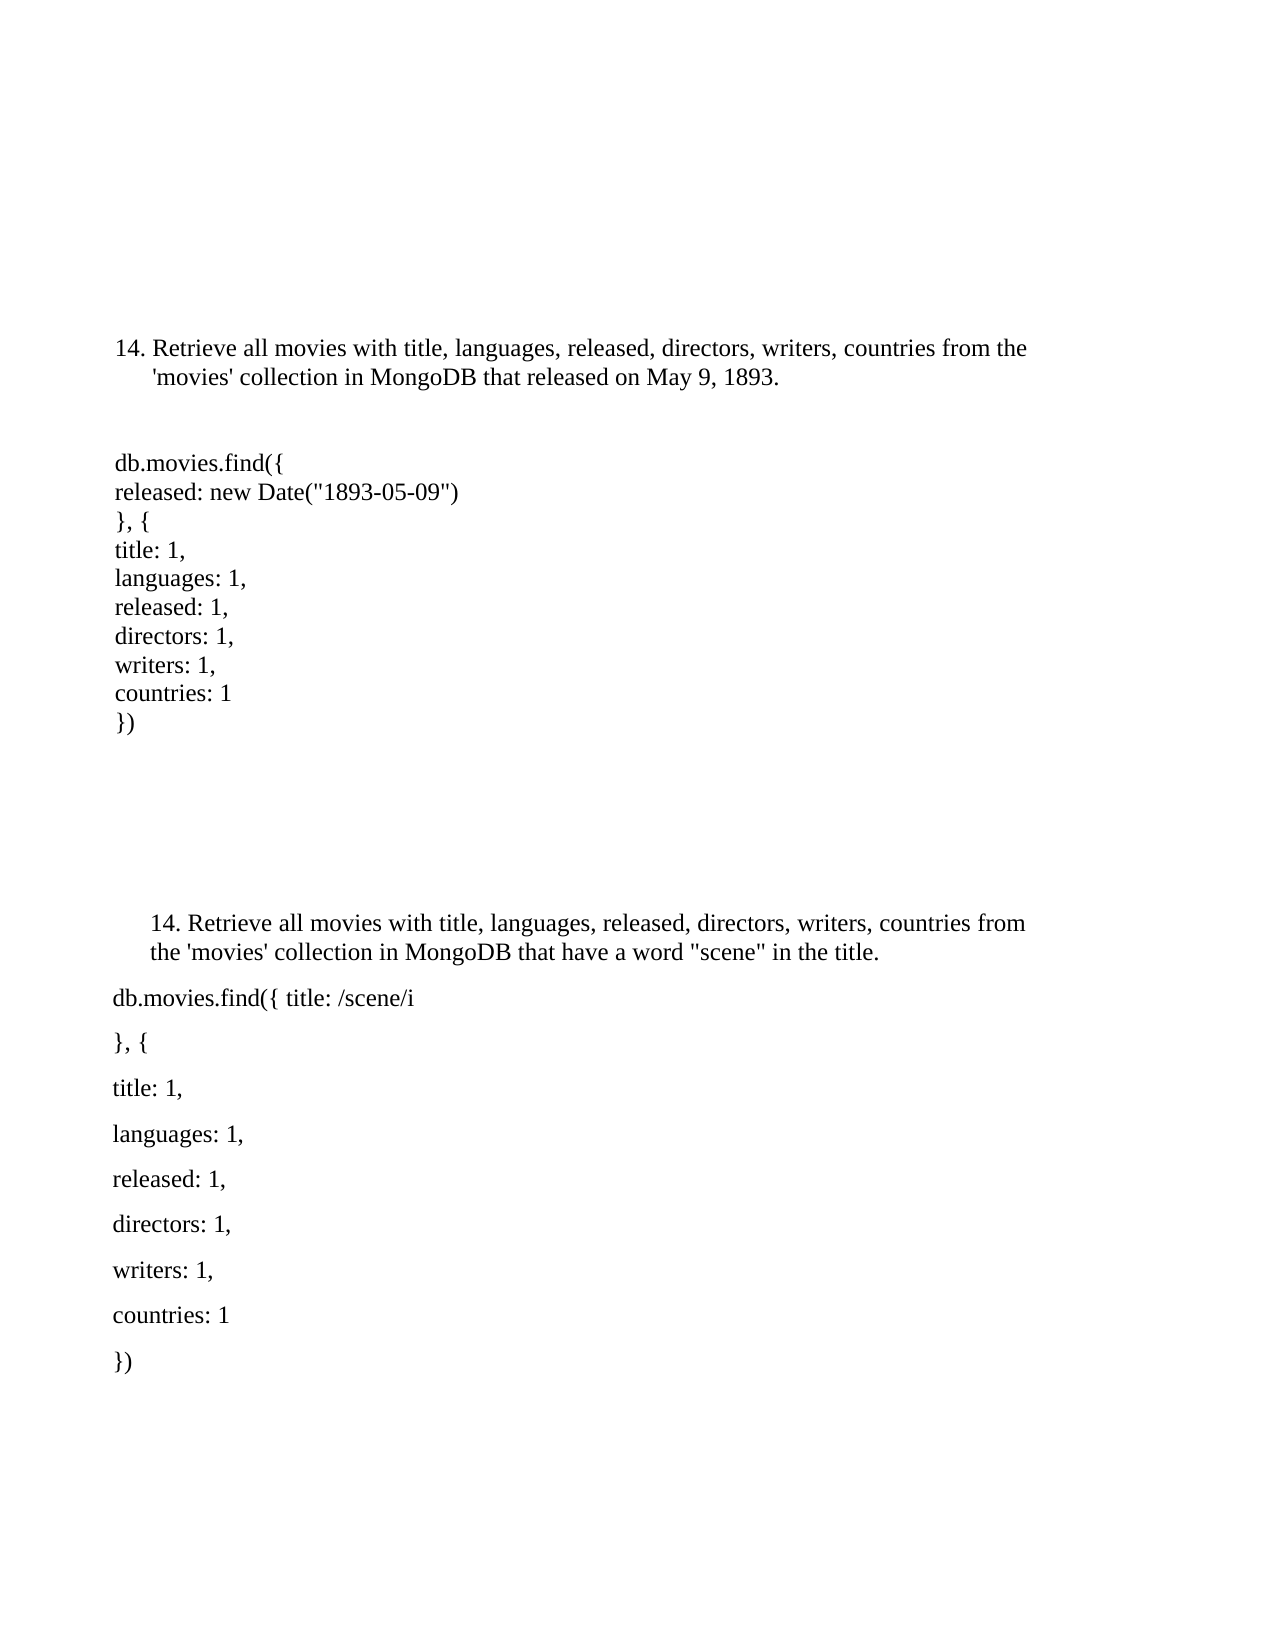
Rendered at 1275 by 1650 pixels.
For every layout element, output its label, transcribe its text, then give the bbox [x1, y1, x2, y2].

text languages: 1, [112, 1119, 1142, 1147]
list Retrieve all movies with title, languages, released, directors, writers, countries from the 'movies' collection in MongoDB that released on May 9, 1893. [114, 333, 1062, 391]
text db.movies.find({ [114, 448, 1142, 477]
text writers: 1, [114, 650, 1142, 678]
text released: new Date("1893-05-09") [114, 477, 1142, 506]
text directors: 1, [114, 621, 1142, 650]
text released: 1, [114, 592, 1142, 621]
text title: 1, [112, 1073, 1142, 1102]
text }, { [112, 1027, 1142, 1057]
text title: 1, [114, 535, 1142, 563]
text countries: 1 [114, 678, 1142, 707]
text db.movies.find({ title: /scene/i [112, 983, 468, 1011]
text }) [114, 707, 1142, 736]
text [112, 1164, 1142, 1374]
list Retrieve all movies with title, languages, released, directors, writers, countries from the 'movies' collection in MongoDB that have a word "scene" in the title. [150, 908, 1062, 966]
text languages: 1, [114, 563, 1142, 592]
text }, { [114, 506, 1142, 535]
